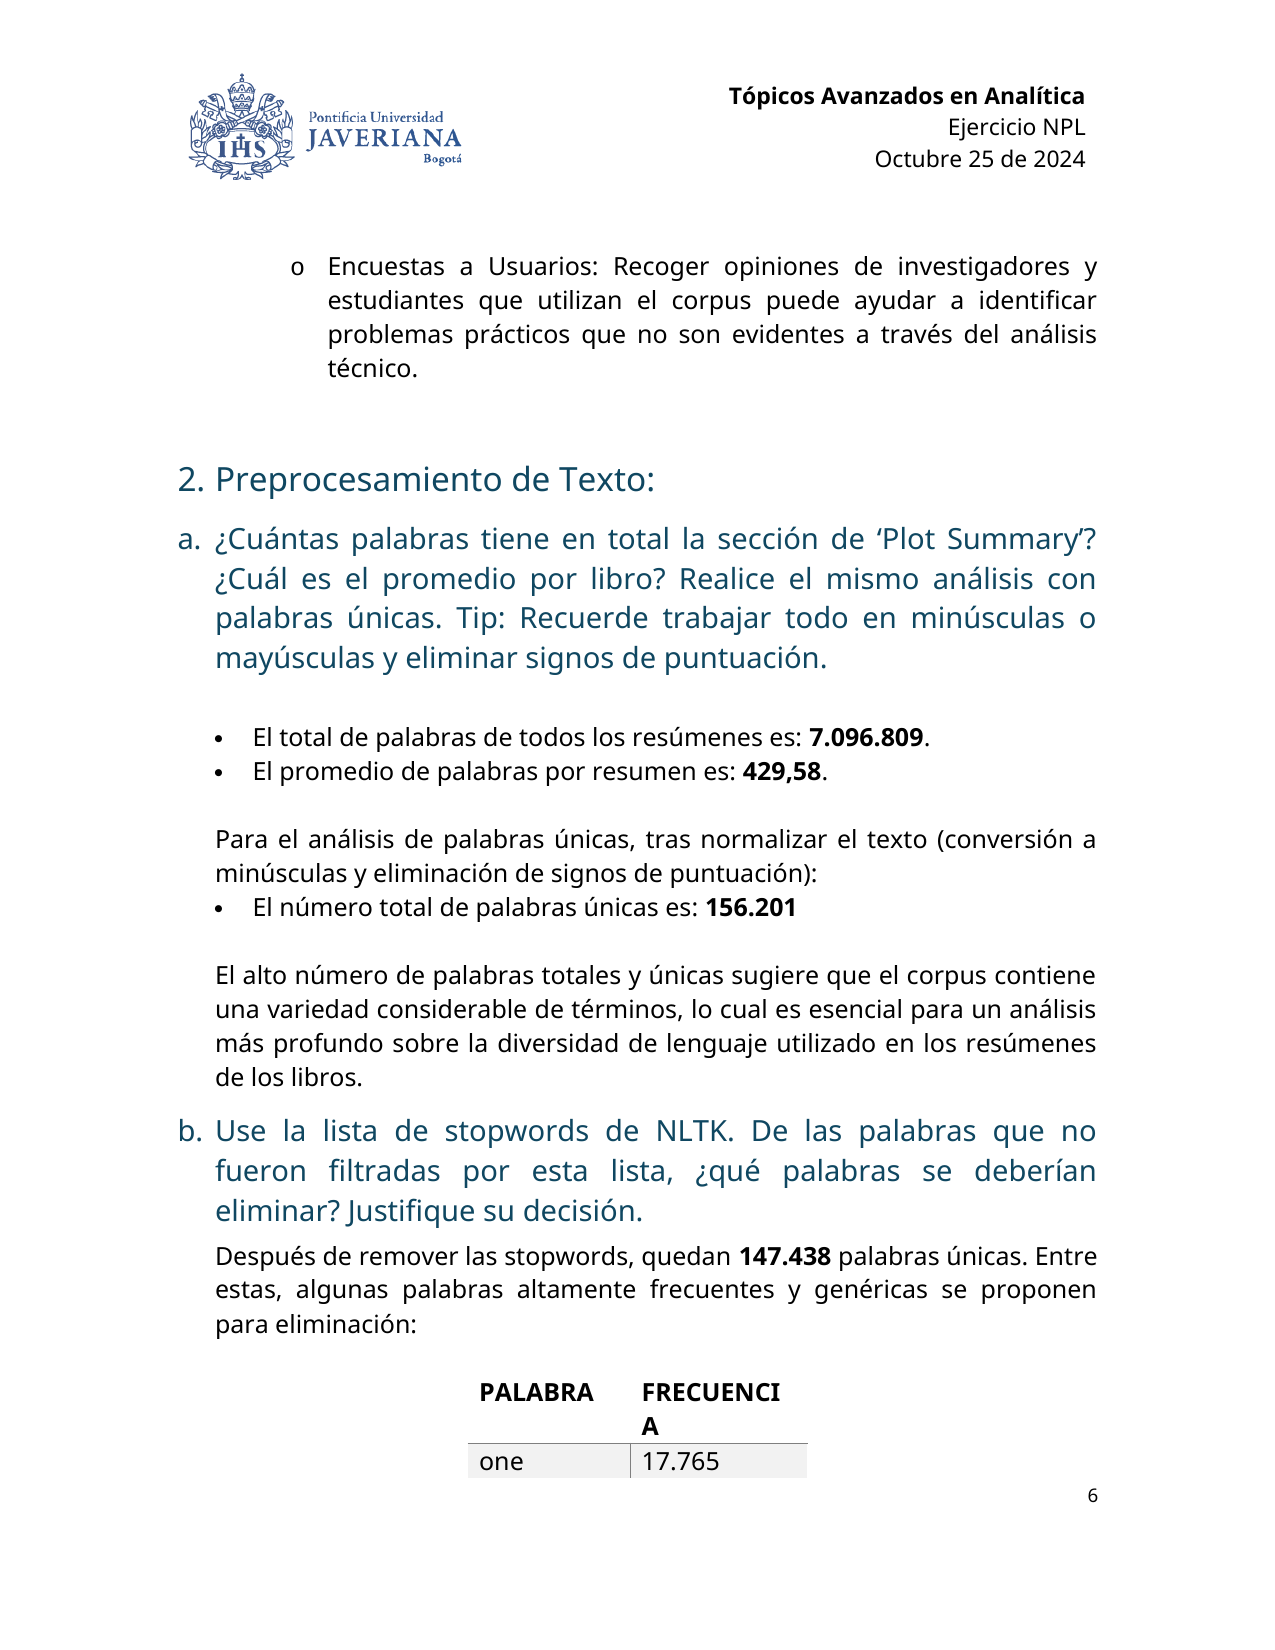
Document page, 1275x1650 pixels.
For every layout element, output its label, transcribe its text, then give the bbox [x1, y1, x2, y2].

table_cell 17.765 [631, 1444, 807, 1478]
list El promedio de palabras por resumen es: 429,58. [215, 753, 1098, 787]
text Después de remover las stopwords, quedan 147.438 palabras únicas. Entre estas, algunas palabras altamente frecuentes y genéricas se proponen para eliminación: [215, 1238, 1098, 1340]
table_header Frecuencia [630, 1374, 807, 1442]
text El alto número de palabras totales y únicas sugiere que el corpus contiene una variedad considerable de términos, lo cual es esencial para un análisis más profundo sobre la diversidad de lenguaje utilizado en los resúmenes de los libros. [215, 958, 1098, 1094]
picture [188, 73, 462, 180]
subtitle Preprocesamiento de Texto: [177, 456, 1098, 502]
subtitle ¿Cuántas palabras tiene en total la sección de ‘Plot Summary’? ¿Cuál es el promedio por libro? Realice el mismo análisis con palabras únicas. Tip: Recuerde trabajar todo en minúsculas o mayúsculas y eliminar signos de puntuación. [177, 518, 1098, 677]
text Para el análisis de palabras únicas, tras normalizar el texto (conversión a minúsculas y eliminación de signos de puntuación): [215, 822, 1098, 890]
table_header Palabra [468, 1374, 630, 1442]
list Encuestas a Usuarios: Recoger opiniones de investigadores y estudiantes que utilizan el corpus puede ayudar a identificar problemas prácticos que no son evidentes a través del análisis técnico. [290, 248, 1098, 384]
list El total de palabras de todos los resúmenes es: 7.096.809. [215, 719, 1098, 753]
subtitle Use la lista de stopwords de NLTK. De las palabras que no fueron filtradas por esta lista, ¿qué palabras se deberían eliminar? Justifique su decisión. [177, 1111, 1098, 1230]
list El número total de palabras únicas es: 156.201 [215, 890, 1098, 924]
table_cell one [468, 1444, 630, 1478]
